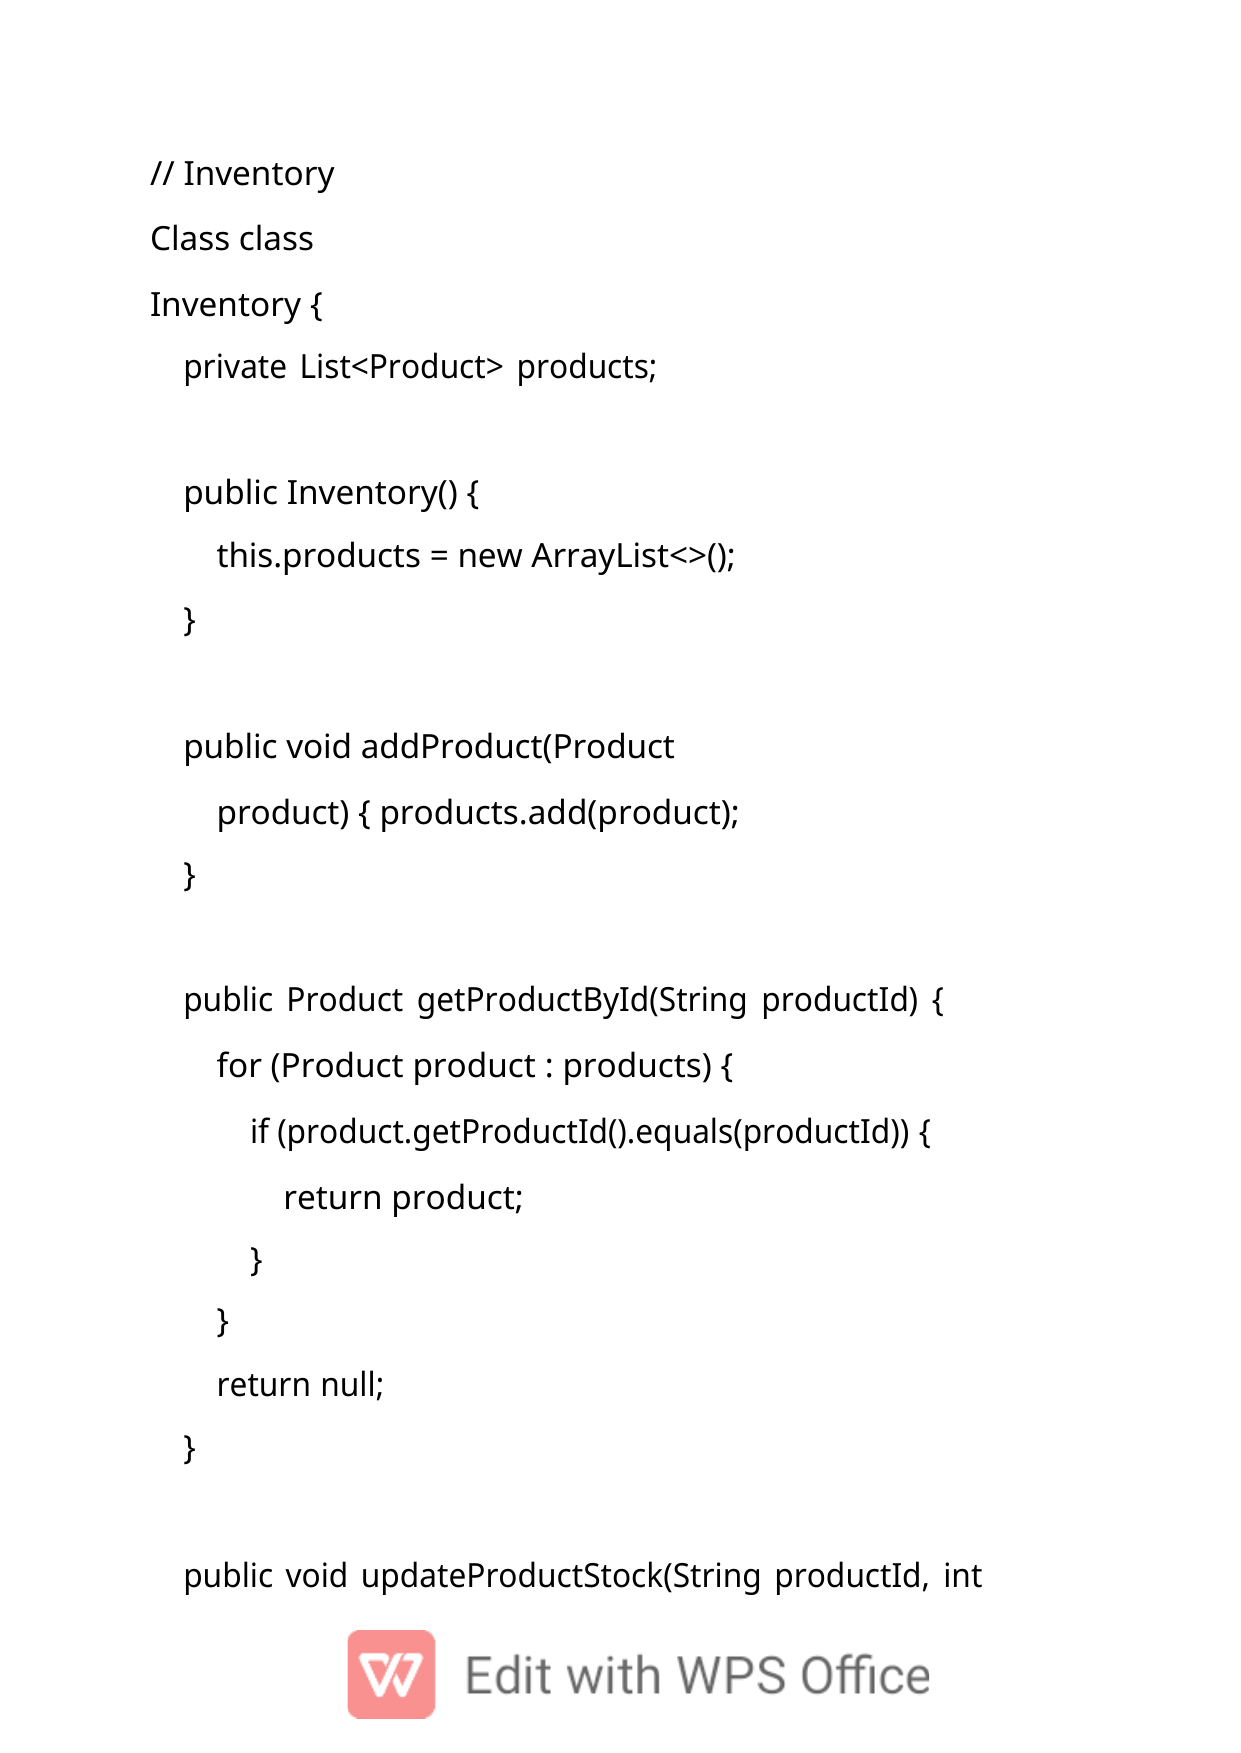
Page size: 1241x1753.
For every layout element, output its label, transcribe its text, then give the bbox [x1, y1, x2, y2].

text } [216, 1297, 1109, 1343]
text public void addProduct(Product product) { products.add(product); [183, 723, 805, 834]
text } [183, 595, 1109, 641]
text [183, 1552, 1109, 1598]
text return null; [216, 1361, 1109, 1406]
text } [183, 1424, 1109, 1469]
text // Inventory Class class Inventory { [150, 149, 416, 326]
text private List<Product> products; [183, 347, 1109, 387]
text this.products = new ArrayList<>(); [216, 532, 1109, 577]
text if (product.getProductId().equals(productId)) { return product; [250, 1108, 988, 1219]
text } [250, 1239, 1109, 1279]
text public Inventory() { [183, 468, 1109, 514]
text } [183, 854, 1109, 894]
text public Product getProductById(String productId) { for (Product product : products) { [183, 976, 949, 1087]
picture [347, 1630, 930, 1719]
